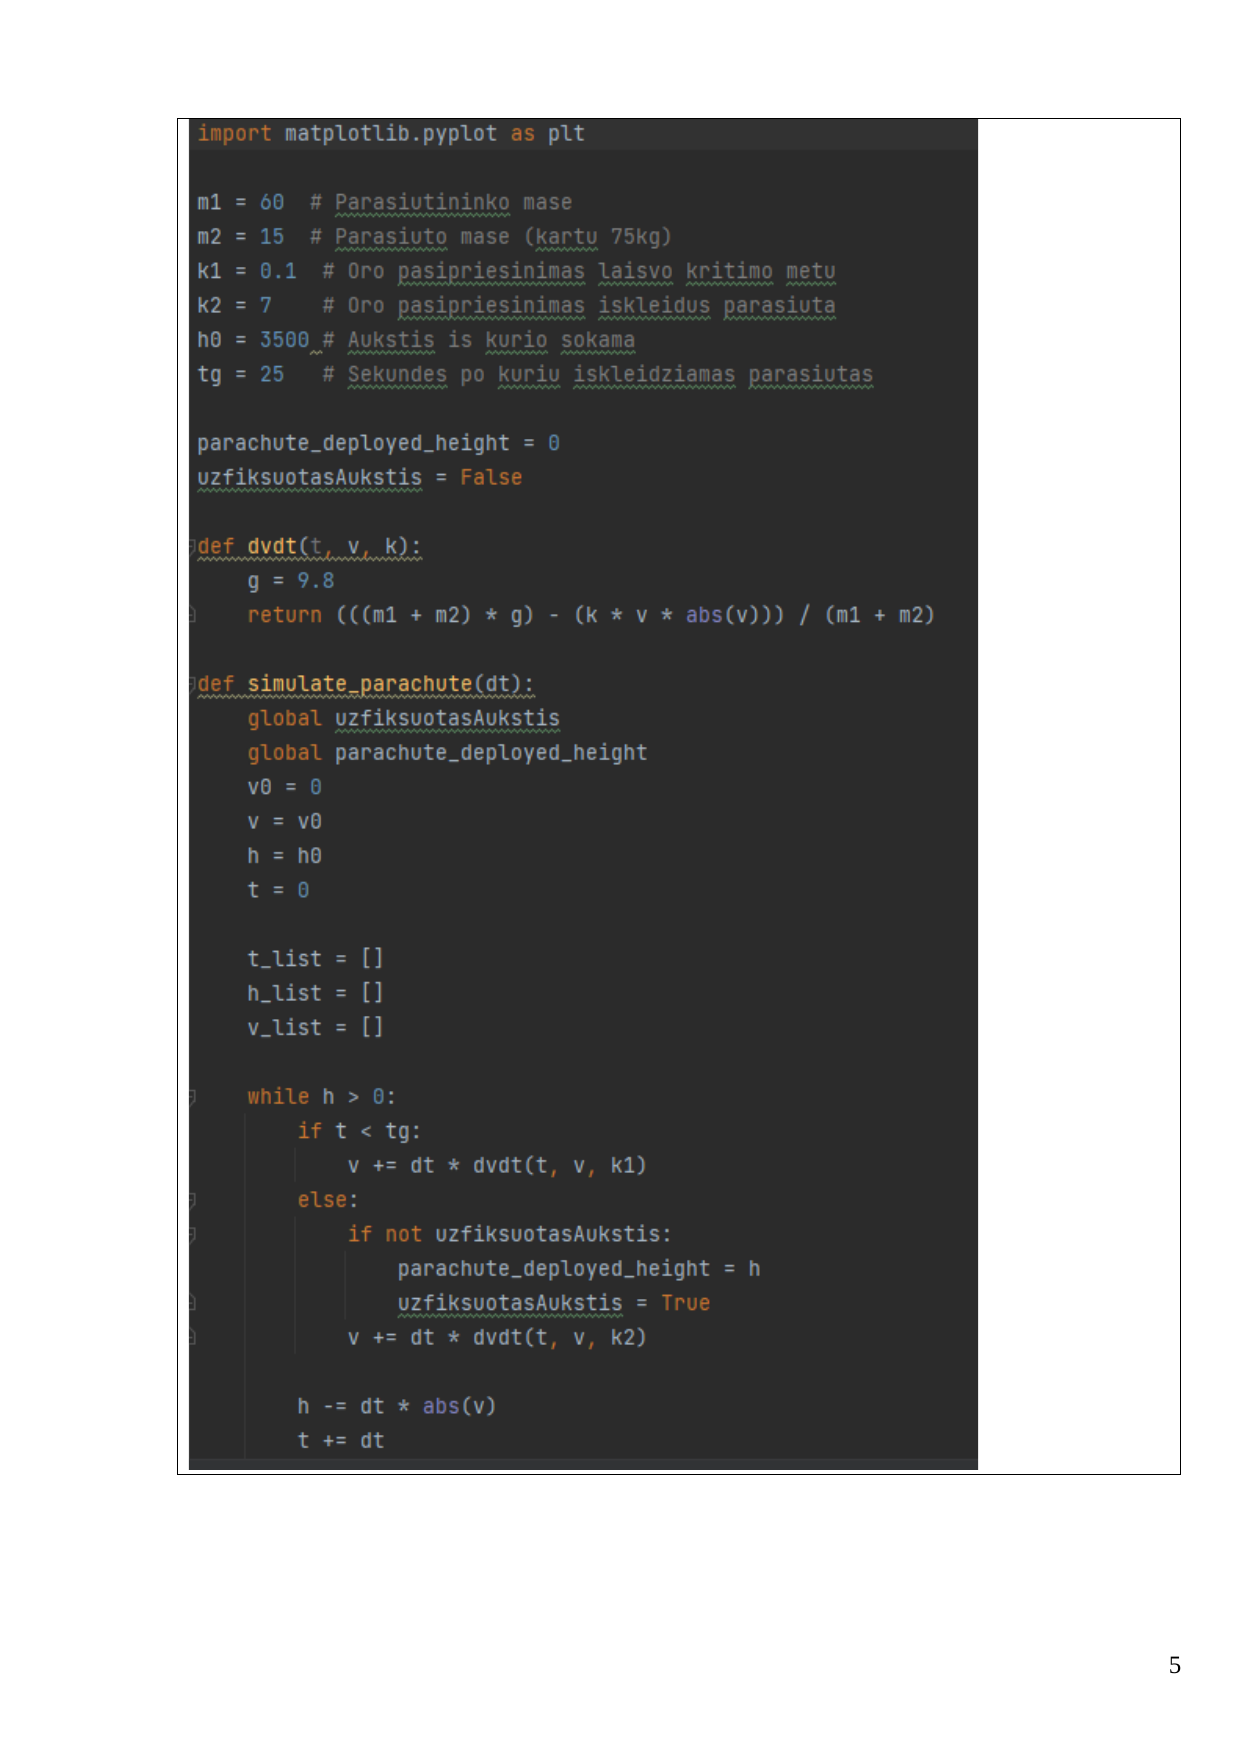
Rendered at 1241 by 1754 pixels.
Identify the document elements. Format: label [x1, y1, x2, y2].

table_header [178, 119, 1180, 1474]
picture [188, 119, 979, 1470]
